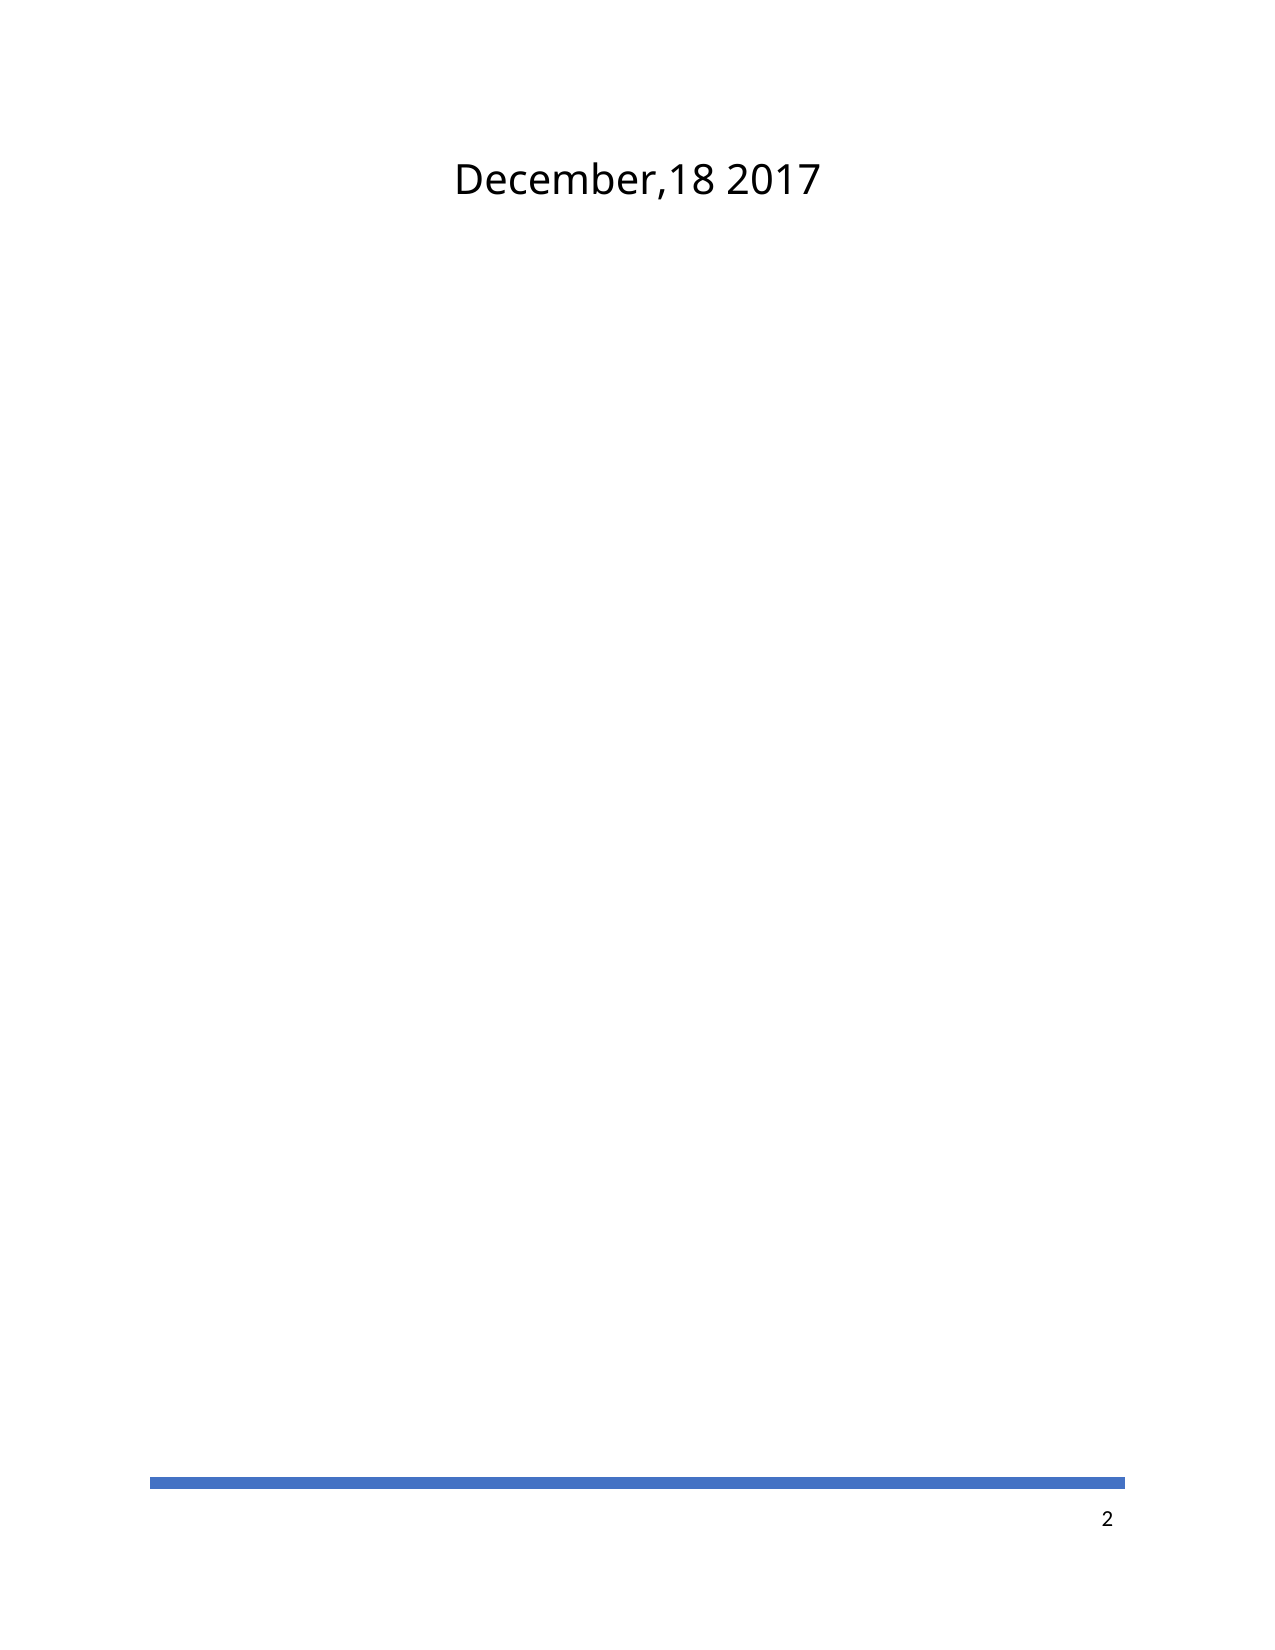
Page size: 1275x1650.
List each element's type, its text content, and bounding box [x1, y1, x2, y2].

text December,18 2017 [150, 150, 1125, 207]
